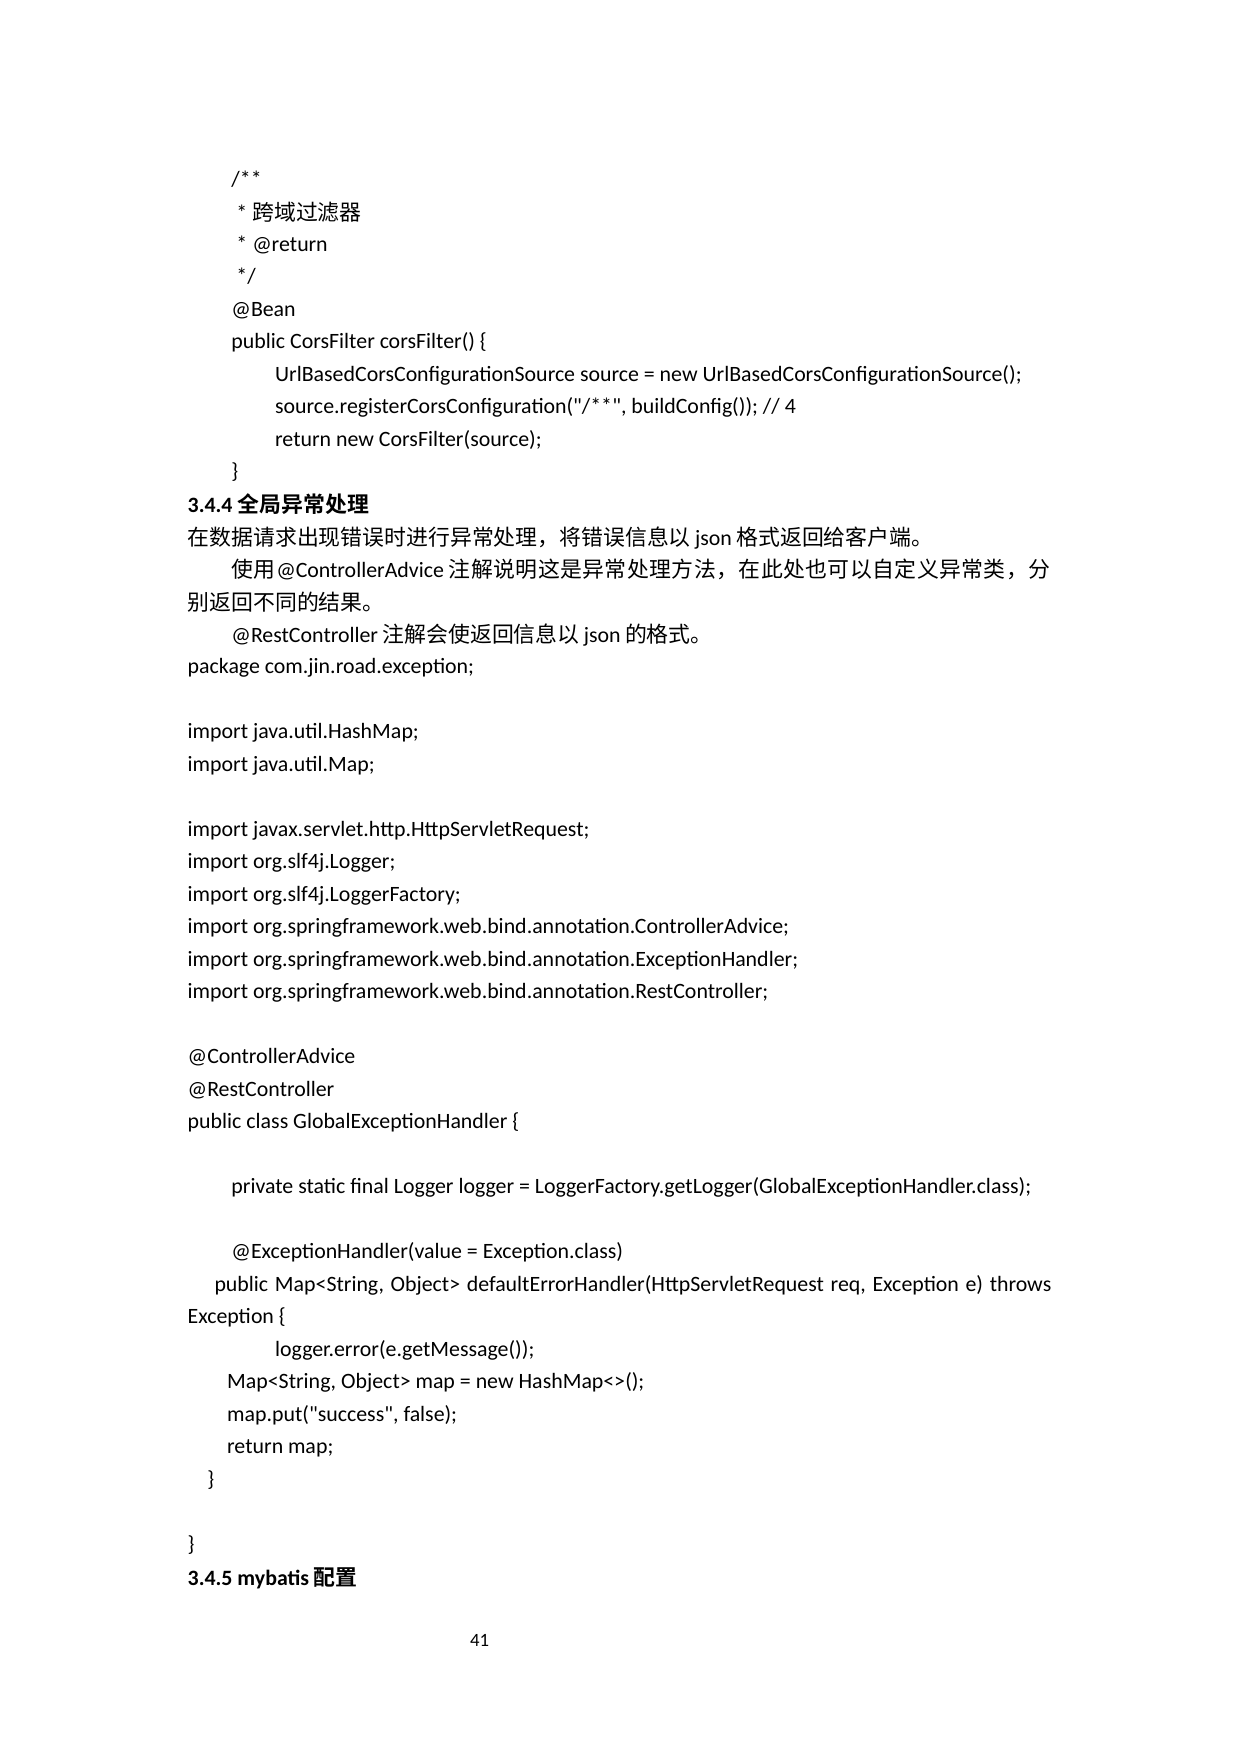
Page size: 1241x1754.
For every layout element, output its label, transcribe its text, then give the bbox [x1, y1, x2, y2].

text import org.springframework.web.bind.annotation.RestController; [187, 974, 1053, 1007]
text } [187, 1462, 1053, 1494]
text 3.4.5 mybatis配置 [187, 1559, 1053, 1592]
text 在数据请求出现错误时进行异常处理，将错误信息以json格式返回给客户端。 [187, 519, 1053, 552]
text public CorsFilter corsFilter() { [187, 324, 1053, 357]
text private static final Logger logger = LoggerFactory.getLogger(GlobalExceptionHandler.class); [187, 1169, 1053, 1202]
text * 跨域过滤器 [187, 194, 1053, 227]
text logger.error(e.getMessage()); [187, 1332, 1053, 1364]
text @ControllerAdvice [187, 1039, 1053, 1072]
text @RestController [187, 1072, 1053, 1104]
text @RestController注解会使返回信息以json的格式。 [187, 617, 1053, 649]
text @ExceptionHandler(value = Exception.class) [187, 1234, 1053, 1267]
text import java.util.Map; [187, 747, 1053, 779]
text } [187, 454, 1053, 487]
text @Bean [187, 292, 1053, 324]
text package com.jin.road.exception; [187, 649, 1053, 682]
text } [187, 1527, 1053, 1559]
text import org.springframework.web.bind.annotation.ExceptionHandler; [187, 942, 1053, 974]
text import javax.servlet.http.HttpServletRequest; [187, 812, 1053, 844]
text import org.springframework.web.bind.annotation.ControllerAdvice; [187, 909, 1053, 942]
text import org.slf4j.LoggerFactory; [187, 877, 1053, 909]
text import org.slf4j.Logger; [187, 844, 1053, 877]
text public Map<String, Object> defaultErrorHandler(HttpServletRequest req, Exception e) throws Exception { [187, 1267, 1053, 1332]
text map.put("success", false); [187, 1397, 1053, 1429]
text * @return [187, 227, 1053, 259]
text source.registerCorsConfiguration("/**", buildConfig()); // 4 [187, 389, 1053, 422]
text UrlBasedCorsConfigurationSource source = new UrlBasedCorsConfigurationSource(); [187, 357, 1053, 389]
text Map<String, Object> map = new HashMap<>(); [187, 1364, 1053, 1397]
text public class GlobalExceptionHandler { [187, 1104, 1053, 1137]
text */ [187, 259, 1053, 292]
text 使用@ControllerAdvice注解说明这是异常处理方法，在此处也可以自定义异常类，分别返回不同的结果。 [187, 552, 1053, 617]
text return map; [187, 1429, 1053, 1462]
text return new CorsFilter(source); [187, 422, 1053, 454]
text import java.util.HashMap; [187, 714, 1053, 747]
text 3.4.4 全局异常处理 [187, 487, 1053, 519]
text /** [187, 162, 1053, 194]
